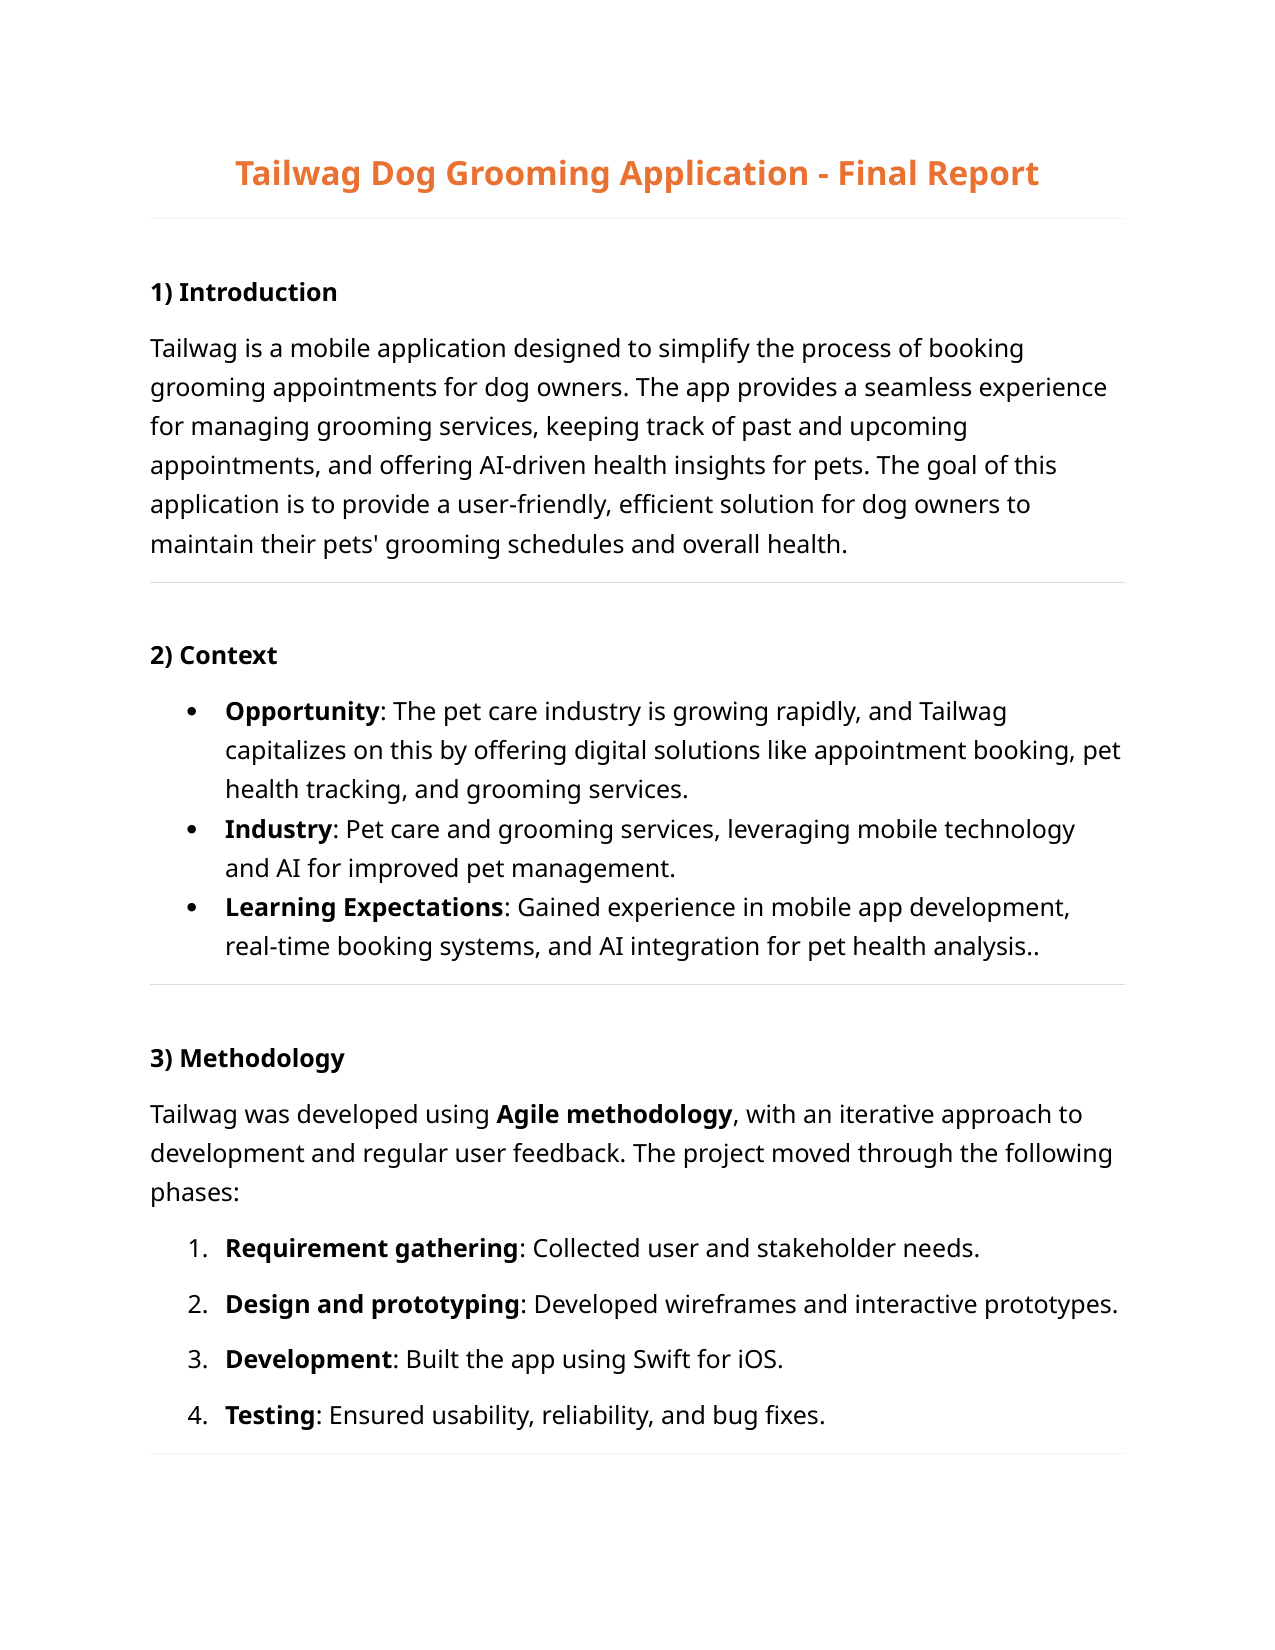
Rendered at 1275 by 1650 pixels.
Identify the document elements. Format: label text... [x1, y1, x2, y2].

text 2) Context [150, 638, 1125, 672]
text Tailwag Dog Grooming Application - Final Report [150, 150, 1125, 195]
list Industry: Pet care and grooming services, leveraging mobile technology and AI for improved pet management. [187, 811, 1125, 884]
list Opportunity: The pet care industry is growing rapidly, and Tailwag capitalizes on this by offering digital solutions like appointment booking, pet health tracking, and grooming services. [187, 694, 1125, 806]
text 3) Methodology [150, 1041, 1125, 1074]
text Tailwag was developed using Agile methodology, with an iterative approach to development and regular user feedback. The project moved through the following phases: [150, 1096, 1125, 1209]
list Learning Expectations: Gained experience in mobile app development, real-time booking systems, and AI integration for pet health analysis.. [187, 890, 1125, 963]
list Requirement gathering: Collected user and stakeholder needs. [187, 1231, 1125, 1264]
text 1) Introduction [150, 275, 1125, 309]
list Design and prototyping: Developed wireframes and interactive prototypes. [187, 1286, 1125, 1320]
text Tailwag is a mobile application designed to simplify the process of booking grooming appointments for dog owners. The app provides a seamless experience for managing grooming services, keeping track of past and upcoming appointments, and offering AI-driven health insights for pets. The goal of this application is to provide a user-friendly, efficient solution for dog owners to maintain their pets' grooming schedules and overall health. [150, 331, 1125, 560]
list Testing: Ensured usability, reliability, and bug fixes. [187, 1398, 1125, 1432]
list Development: Built the app using Swift for iOS. [187, 1342, 1125, 1376]
